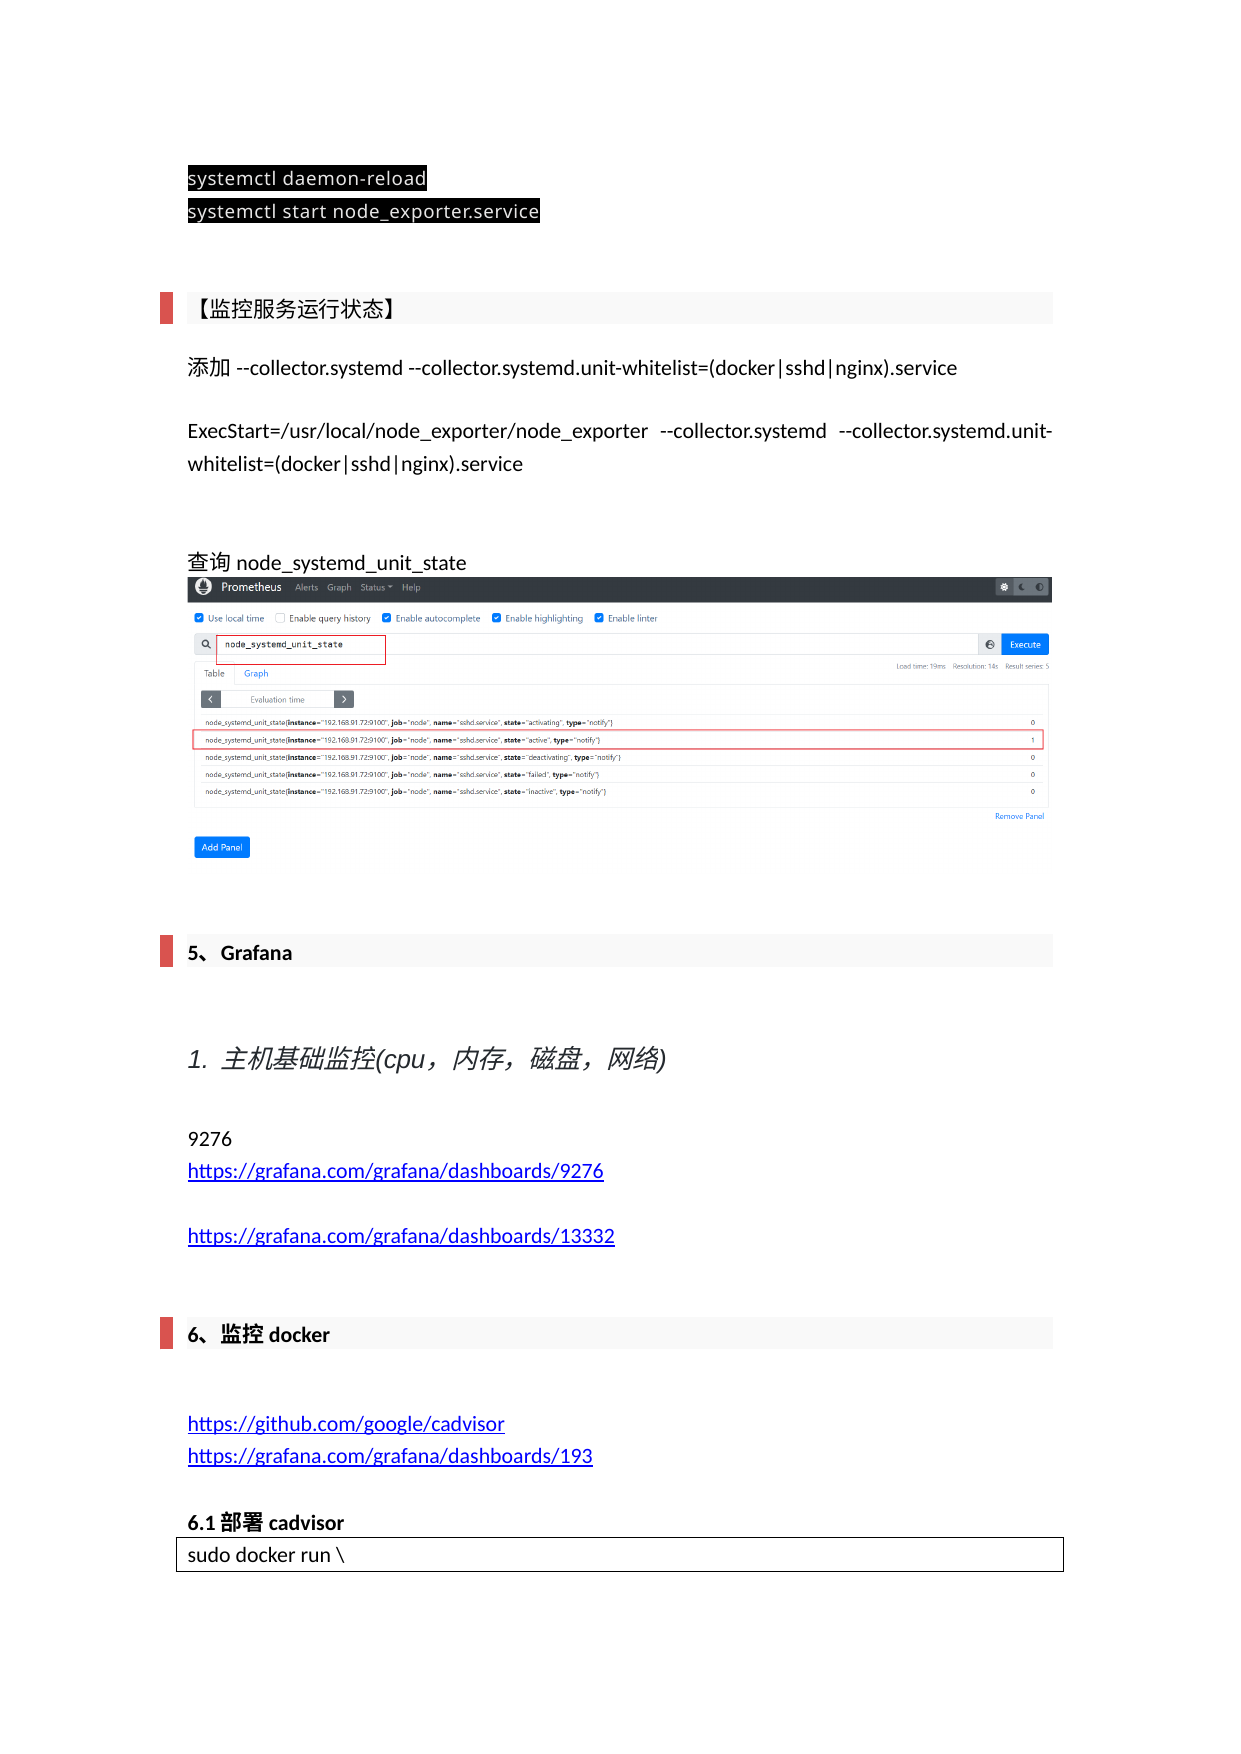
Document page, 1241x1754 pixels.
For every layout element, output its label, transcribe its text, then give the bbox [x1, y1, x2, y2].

text 添加 --collector.systemd --collector.systemd.unit-whitelist=(docker|sshd|nginx).service [187, 349, 1053, 382]
list 主机基础监控(cpu，内存，磁盘，网络) [187, 1024, 1053, 1089]
text 查询 node_systemd_unit_state [187, 544, 1053, 577]
text 9276 [187, 1122, 1053, 1154]
text systemctl start node_exporter.service [187, 194, 1053, 227]
text https://grafana.com/grafana/dashboards/193 [187, 1439, 1053, 1472]
text https://grafana.com/grafana/dashboards/13332 [187, 1219, 1053, 1252]
picture [187, 577, 1052, 874]
subtitle 6、监控docker [187, 1317, 1053, 1349]
text ExecStart=/usr/local/node_exporter/node_exporter --collector.systemd --collector.systemd.unit-whitelist=(docker|sshd|nginx).service [187, 414, 1053, 479]
subtitle 5、Grafana [187, 934, 1053, 967]
text https://grafana.com/grafana/dashboards/9276 [187, 1154, 1053, 1187]
text systemctl daemon-reload [187, 162, 1053, 194]
text https://github.com/google/cadvisor [187, 1407, 1053, 1439]
text 【监控服务运行状态】 [187, 292, 1053, 324]
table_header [177, 1538, 1063, 1571]
text 6.1 部署cadvisor [187, 1504, 1053, 1537]
